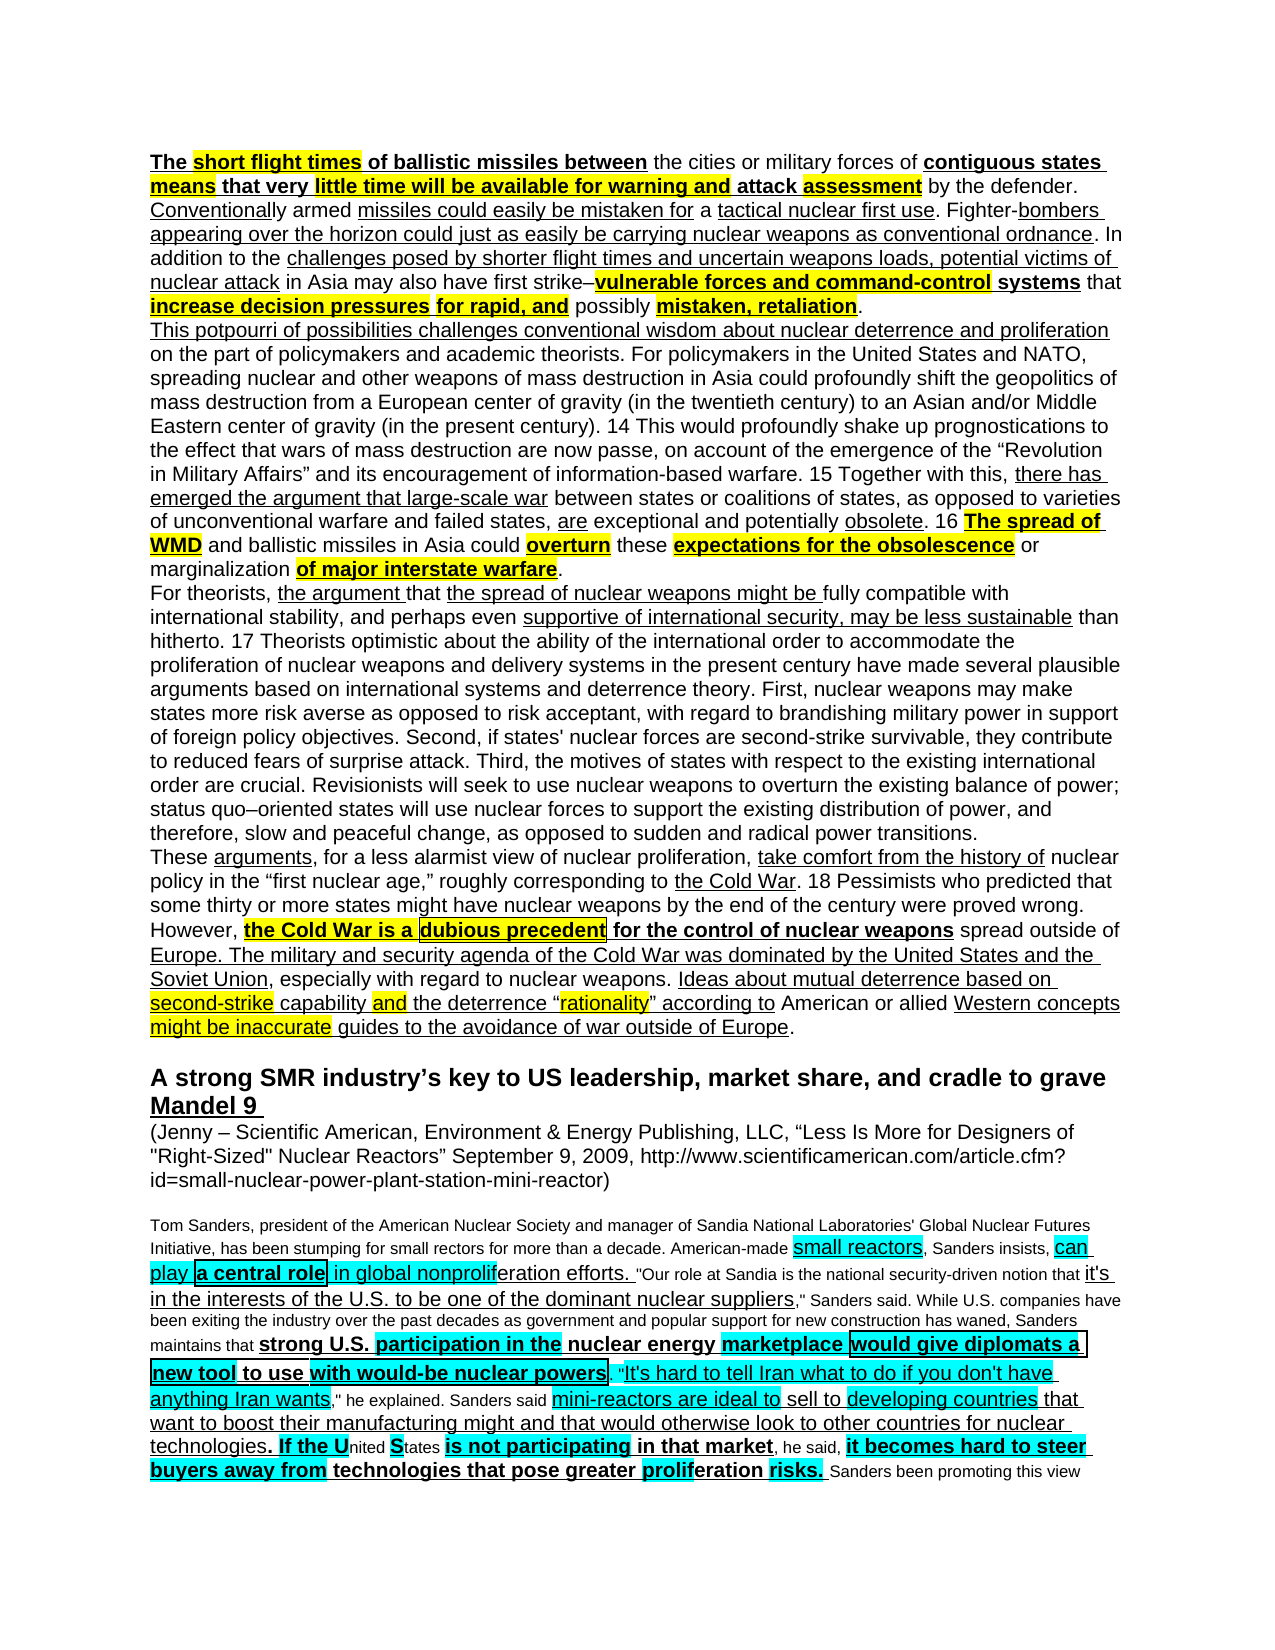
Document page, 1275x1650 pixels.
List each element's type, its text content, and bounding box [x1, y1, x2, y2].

text The short flight times of ballistic missiles between the cities or military forces of contiguous states means that very little time will be available for warning and attack assessment by the defender. Conventionally armed missiles could easily be mistaken for a tactical nuclear first use. Fighter-bombers appearing over the horizon could just as easily be carrying nuclear weapons as conventional ordnance. In addition to the challenges posed by shorter flight times and uncertain weapons loads, potential victims of nuclear attack in Asia may also have first strike–vulnerable forces and command-control systems that increase decision pressures for rapid, and possibly mistaken, retaliation. [150, 150, 1125, 318]
text These arguments, for a less alarmist view of nuclear proliferation, take comfort from the history of nuclear policy in the “first nuclear age,” roughly corresponding to the Cold War. 18 Pessimists who predicted that some thirty or more states might have nuclear weapons by the end of the century were proved wrong. However, the Cold War is a dubious precedent for the control of nuclear weapons spread outside of Europe. The military and security agenda of the Cold War was dominated by the United States and the Soviet Union, especially with regard to nuclear weapons. Ideas about mutual deterrence based on second-strike capability and the deterrence “rationality” according to American or allied Western concepts might be inaccurate guides to the avoidance of war outside of Europe. [150, 845, 1125, 1038]
text For theorists, the argument that the spread of nuclear weapons might be fully compatible with international stability, and perhaps even supportive of international security, may be less sustainable than hitherto. 17 Theorists optimistic about the ability of the international order to accommodate the proliferation of nuclear weapons and delivery systems in the present century have made several plausible arguments based on international systems and deterrence theory. First, nuclear weapons may make states more risk averse as opposed to risk acceptant, with regard to brandishing military power in support of foreign policy objectives. Second, if states' nuclear forces are second-strike survivable, they contribute to reduced fears of surprise attack. Third, the motives of states with respect to the existing international order are crucial. Revisionists will seek to use nuclear weapons to overturn the existing balance of power; status quo–oriented states will use nuclear forces to support the existing distribution of power, and therefore, slow and peaceful change, as opposed to sudden and radical power transitions. [150, 581, 1125, 845]
subtitle A strong SMR industry’s key to US leadership, market share, and cradle to grave [150, 1062, 1125, 1091]
text This potpourri of possibilities challenges conventional wisdom about nuclear deterrence and proliferation on the part of policymakers and academic theorists. For policymakers in the United States and NATO, spreading nuclear and other weapons of mass destruction in Asia could profoundly shift the geopolitics of mass destruction from a European center of gravity (in the twentieth century) to an Asian and/or Middle Eastern center of gravity (in the present century). 14 This would profoundly shake up prognostications to the effect that wars of mass destruction are now passe, on account of the emergence of the “Revolution in Military Affairs” and its encouragement of information-based warfare. 15 Together with this, there has emerged the argument that large-scale war between states or coalitions of states, as opposed to varieties of unconventional warfare and failed states, are exceptional and potentially obsolete. 16 The spread of WMD and ballistic missiles in Asia could overturn these expectations for the obsolescence or marginalization of major interstate warfare. [150, 318, 1125, 581]
text Mandel 9 [150, 1091, 1125, 1120]
text (Jenny – Scientific American, Environment & Energy Publishing, LLC, “Less Is More for Designers of "Right-Sized" Nuclear Reactors” September 9, 2009, http://www.scientificamerican.com/article.cfm?id=small-nuclear-power-plant-station-mini-reactor) [150, 1120, 1125, 1192]
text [150, 1216, 1125, 1482]
